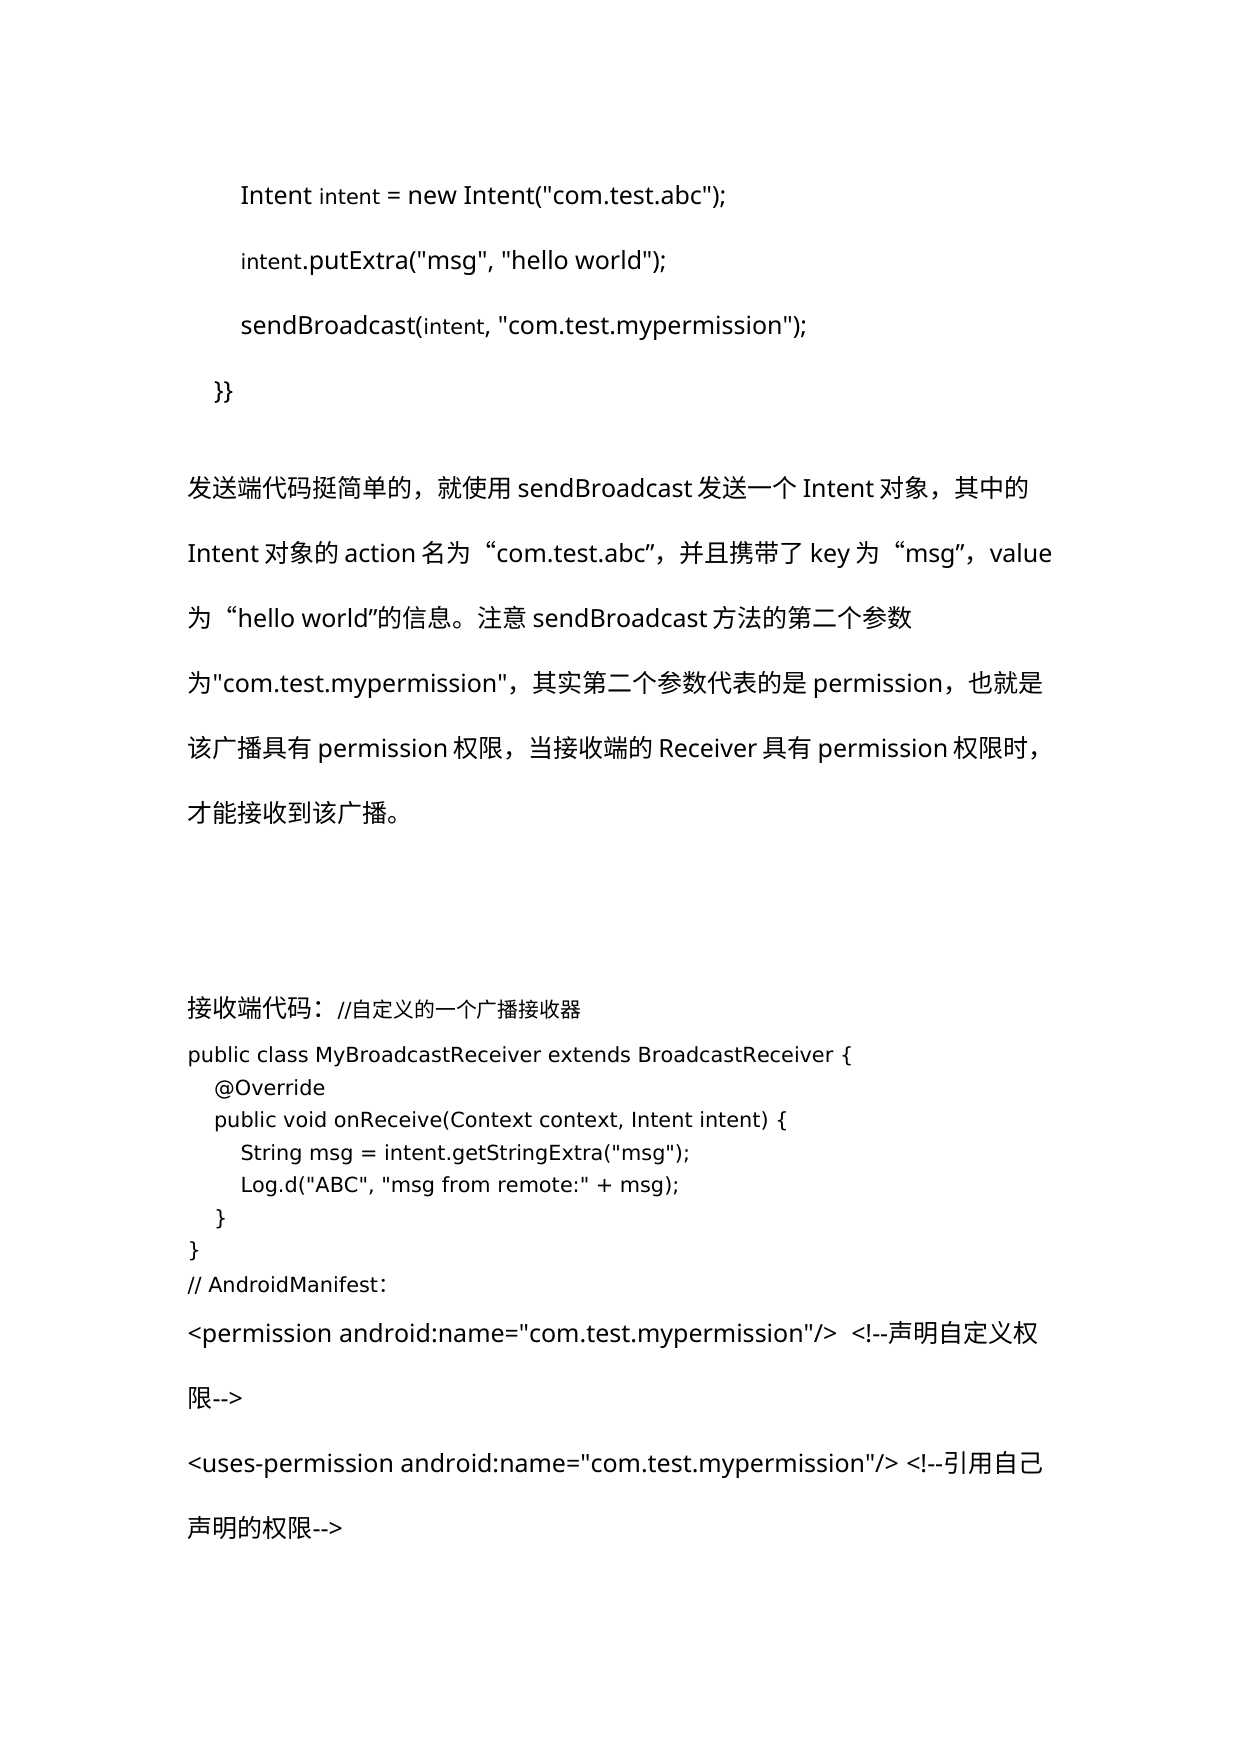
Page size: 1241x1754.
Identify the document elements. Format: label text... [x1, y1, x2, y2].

text sendBroadcast(intent, "com.test.mypermission"); [187, 292, 1053, 357]
text intent.putExtra("msg", "hello world"); [187, 227, 1053, 292]
text String msg = intent.getStringExtra("msg"); [187, 1137, 1053, 1169]
text Log.d("ABC", "msg from remote:" + msg); [187, 1169, 1053, 1202]
text 接收端代码：//自定义的一个广播接收器 [187, 844, 1053, 1039]
text <permission android:name="com.test.mypermission"/> <!--声明自定义权限--> [187, 1299, 1053, 1429]
text <uses-permission android:name="com.test.mypermission"/> <!--引用自己声明的权限--> [187, 1429, 1053, 1559]
text public void onReceive(Context context, Intent intent) { [187, 1104, 1053, 1137]
text } [187, 1202, 1053, 1234]
text Intent intent = new Intent("com.test.abc"); [187, 162, 1053, 227]
text public class MyBroadcastReceiver extends BroadcastReceiver { [187, 1039, 1053, 1072]
text }} [187, 357, 1053, 422]
text } [187, 1234, 1053, 1267]
text @Override [187, 1072, 1053, 1104]
text // AndroidManifest： [187, 1267, 1053, 1299]
text 发送端代码挺简单的，就使用sendBroadcast发送一个Intent对象，其中的Intent对象的action名为“com.test.abc”，并且携带了key为“msg”，value为“hello world”的信息。注意sendBroadcast方法的第二个参数为"com.test.mypermission"，其实第二个参数代表的是permission，也就是该广播具有permission权限，当接收端的Receiver具有permission权限时，才能接收到该广播。 [187, 454, 1053, 844]
